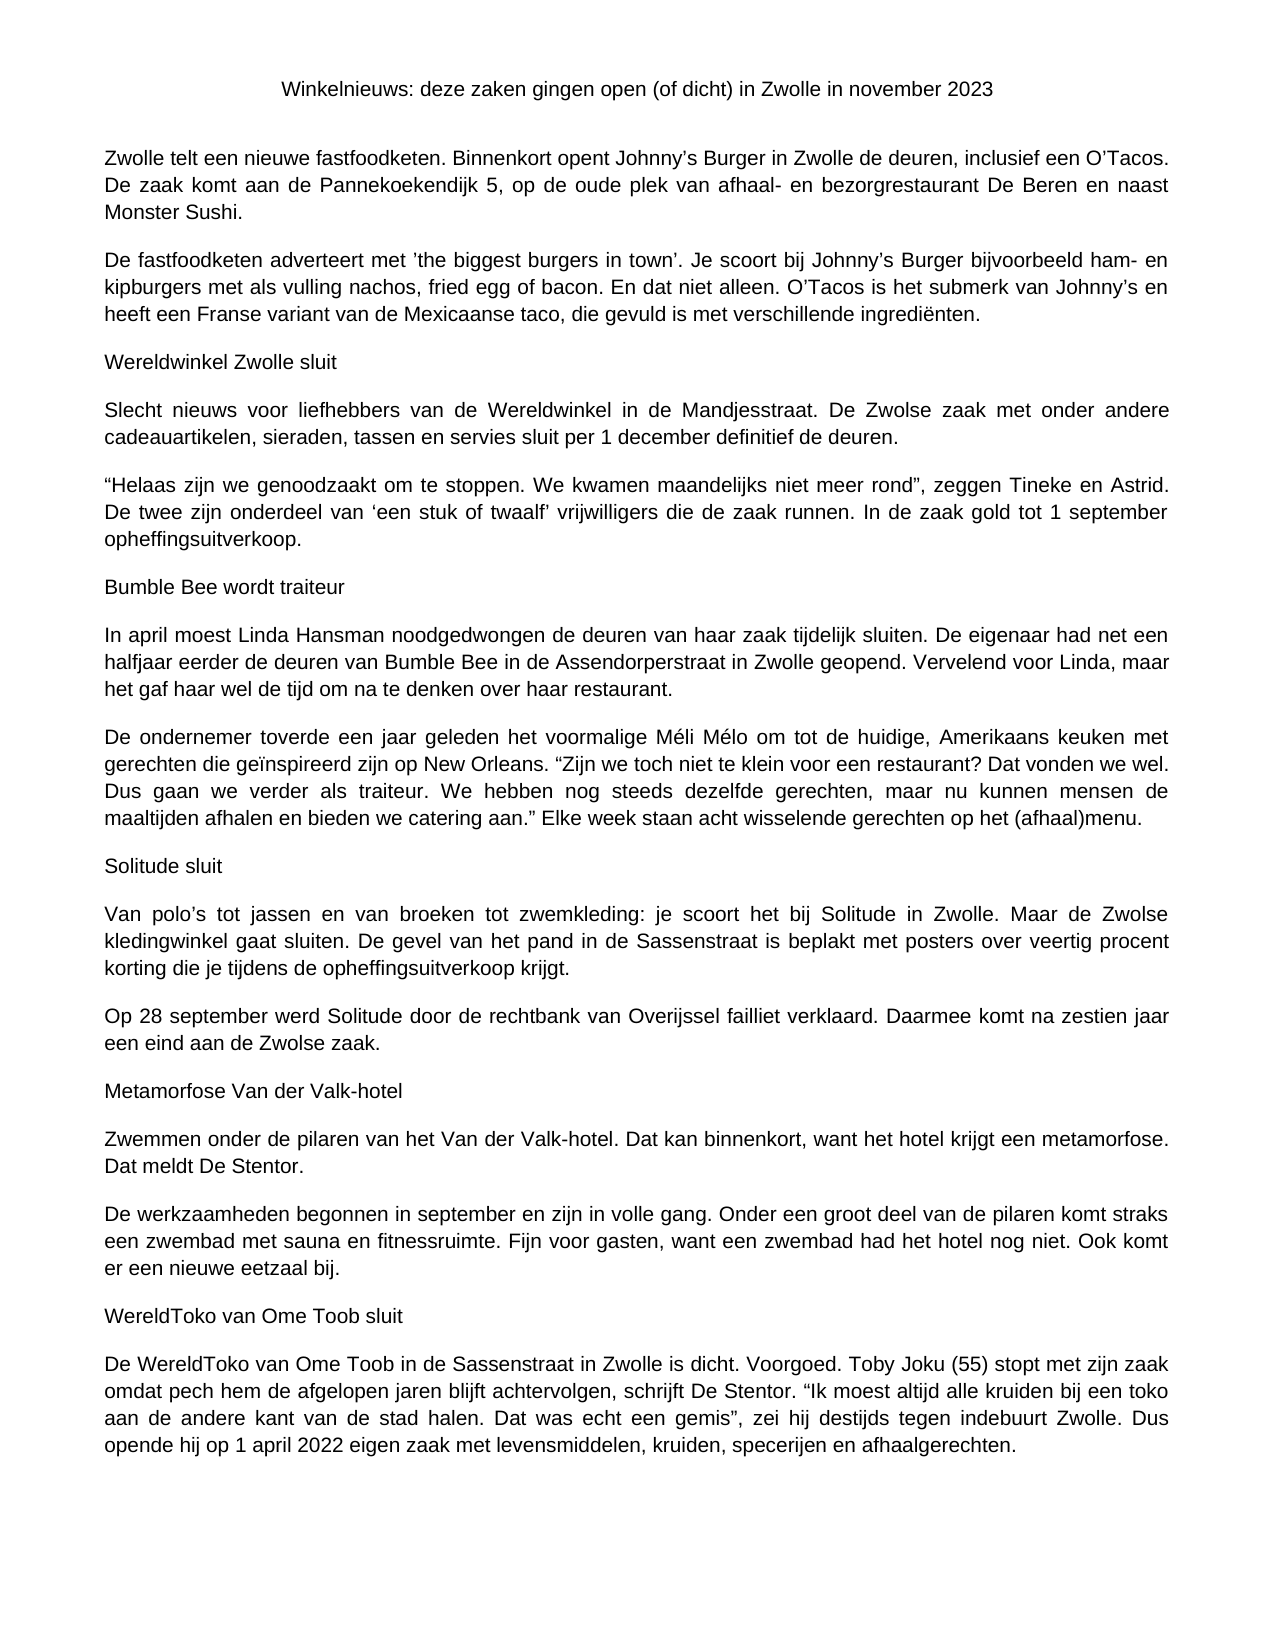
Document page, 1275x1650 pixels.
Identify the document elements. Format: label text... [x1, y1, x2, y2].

text WereldToko van Ome Toob sluit [104, 1301, 1171, 1328]
text Van polo’s tot jassen en van broeken tot zwemkleding: je scoort het bij Solitude in Zwolle. Maar de Zwolse kledingwinkel gaat sluiten. De gevel van het pand in de Sassenstraat is beplakt met posters over veertig procent korting die je tijdens de opheffingsuitverkoop krijgt. [104, 898, 1171, 980]
text Solitude sluit [104, 851, 1171, 878]
text De WereldToko van Ome Toob in de Sassenstraat in Zwolle is dicht. Voorgoed. Toby Joku (55) stopt met zijn zaak omdat pech hem de afgelopen jaren blijft achtervolgen, schrijft De Stentor. “Ik moest altijd alle kruiden bij een toko aan de andere kant van de stad halen. Dat was echt een gemis”, zei hij destijds tegen indebuurt Zwolle. Dus opende hij op 1 april 2022 eigen zaak met levensmiddelen, kruiden, specerijen en afhaalgerechten. [104, 1348, 1171, 1457]
text Op 28 september werd Solitude door de rechtbank van Overijssel failliet verklaard. Daarmee komt na zestien jaar een eind aan de Zwolse zaak. [104, 1001, 1171, 1055]
text Zwemmen onder de pilaren van het Van der Valk-hotel. Dat kan binnenkort, want het hotel krijgt een metamorfose. Dat meldt De Stentor. [104, 1123, 1171, 1178]
text De fastfoodketen adverteert met ’the biggest burgers in town’. Je scoort bij Johnny’s Burger bijvoorbeeld ham- en kipburgers met als vulling nachos, fried egg of bacon. En dat niet alleen. O’Tacos is het submerk van Johnny’s en heeft een Franse variant van de Mexicaanse taco, die gevuld is met verschillende ingrediënten. [104, 244, 1171, 326]
text Wereldwinkel Zwolle sluit [104, 346, 1171, 373]
text “Helaas zijn we genoodzaakt om te stoppen. We kwamen maandelijks niet meer rond”, zeggen Tineke en Astrid. De twee zijn onderdeel van ‘een stuk of twaalf’ vrijwilligers die de zaak runnen. In de zaak gold tot 1 september opheffingsuitverkoop. [104, 469, 1171, 551]
text Slecht nieuws voor liefhebbers van de Wereldwinkel in de Mandjesstraat. De Zwolse zaak met onder andere cadeauartikelen, sieraden, tassen en servies sluit per 1 december definitief de deuren. [104, 394, 1171, 448]
text De ondernemer toverde een jaar geleden het voormalige Méli Mélo om tot de huidige, Amerikaans keuken met gerechten die geïnspireerd zijn op New Orleans. “Zijn we toch niet te klein voor een restaurant? Dat vonden we wel. Dus gaan we verder als traiteur. We hebben nog steeds dezelfde gerechten, maar nu kunnen mensen de maaltijden afhalen en bieden we catering aan.” Elke week staan acht wisselende gerechten op het (afhaal)menu. [104, 721, 1171, 830]
text De werkzaamheden begonnen in september en zijn in volle gang. Onder een groot deel van de pilaren komt straks een zwembad met sauna en fitnessruimte. Fijn voor gasten, want een zwembad had het hotel nog niet. Ook komt er een nieuwe eetzaal bij. [104, 1198, 1171, 1280]
text Zwolle telt een nieuwe fastfoodketen. Binnenkort opent Johnny’s Burger in Zwolle de deuren, inclusief een O’Tacos. De zaak komt aan de Pannekoekendijk 5, op de oude plek van afhaal- en bezorgrestaurant De Beren en naast Monster Sushi. [104, 142, 1171, 223]
text Bumble Bee wordt traiteur [104, 571, 1171, 598]
text In april moest Linda Hansman noodgedwongen de deuren van haar zaak tijdelijk sluiten. De eigenaar had net een halfjaar eerder de deuren van Bumble Bee in de Assendorperstraat in Zwolle geopend. Vervelend voor Linda, maar het gaf haar wel de tijd om na te denken over haar restaurant. [104, 619, 1171, 701]
text Metamorfose Van der Valk-hotel [104, 1076, 1171, 1103]
